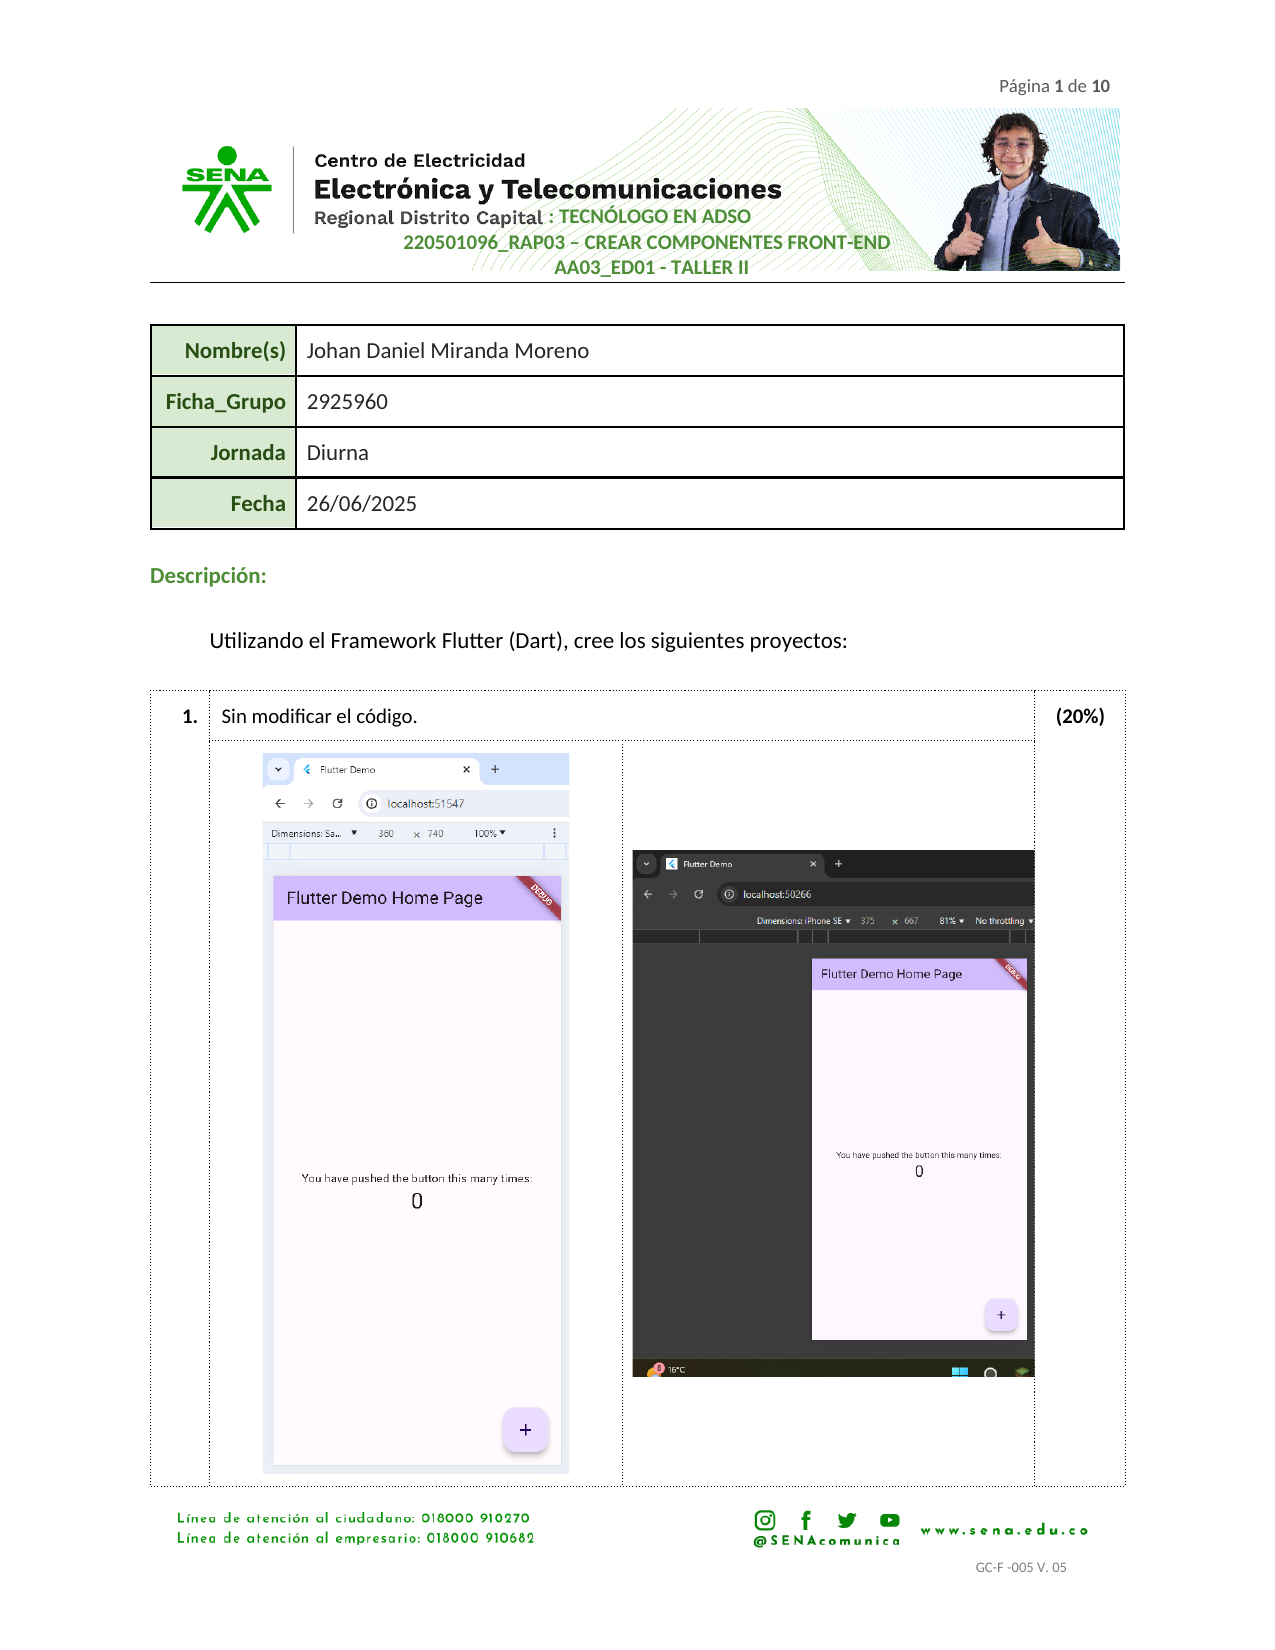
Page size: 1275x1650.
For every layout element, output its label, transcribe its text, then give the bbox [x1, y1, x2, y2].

table_cell Diurna [297, 428, 1123, 476]
picture [145, 108, 1121, 271]
table_cell Ficha_Grupo [152, 377, 295, 426]
picture [637, 262, 642, 271]
picture [625, 263, 631, 271]
picture [170, 1491, 1092, 1558]
table_cell 26/06/2025 [297, 479, 1123, 527]
table_header (20%) [1035, 690, 1126, 1486]
picture [262, 753, 570, 1474]
text Utilizando el Framework Flutter (Dart), cree los siguientes proyectos: [150, 626, 1125, 654]
table_cell [210, 740, 622, 1486]
table_header Sin modificar el código. [210, 690, 1035, 740]
picture [632, 850, 1035, 1377]
table_header 1. [151, 690, 209, 1486]
table_header Johan Daniel Miranda Moreno [297, 326, 1123, 374]
table_cell 2925960 [297, 377, 1123, 426]
table_header Nombre(s) [152, 326, 295, 374]
text Descripción: [150, 562, 1125, 590]
picture [582, 262, 587, 271]
table_cell Fecha [152, 479, 295, 527]
table_cell Jornada [152, 428, 295, 476]
table_cell [622, 740, 1035, 1486]
